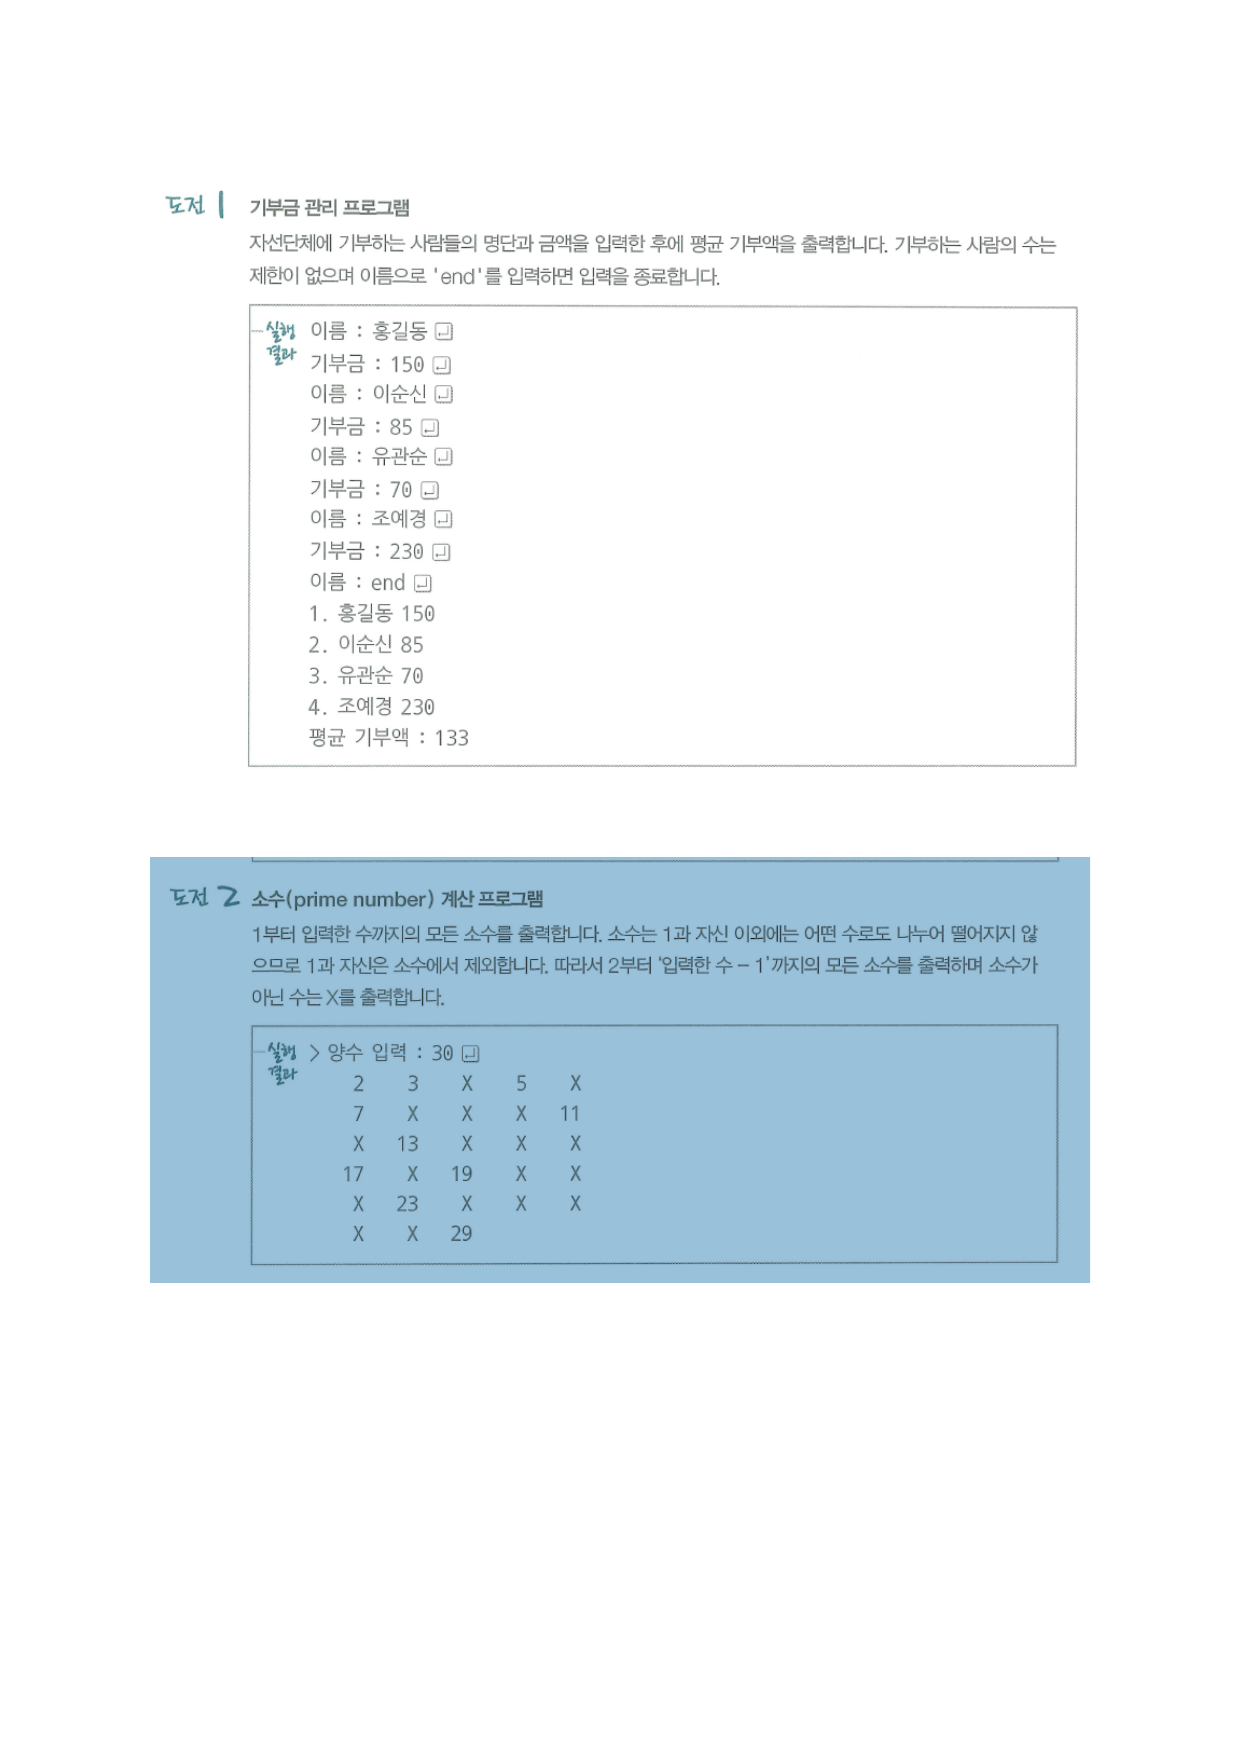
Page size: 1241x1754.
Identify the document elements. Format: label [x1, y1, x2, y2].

picture [150, 177, 1091, 780]
picture [150, 857, 1091, 1283]
